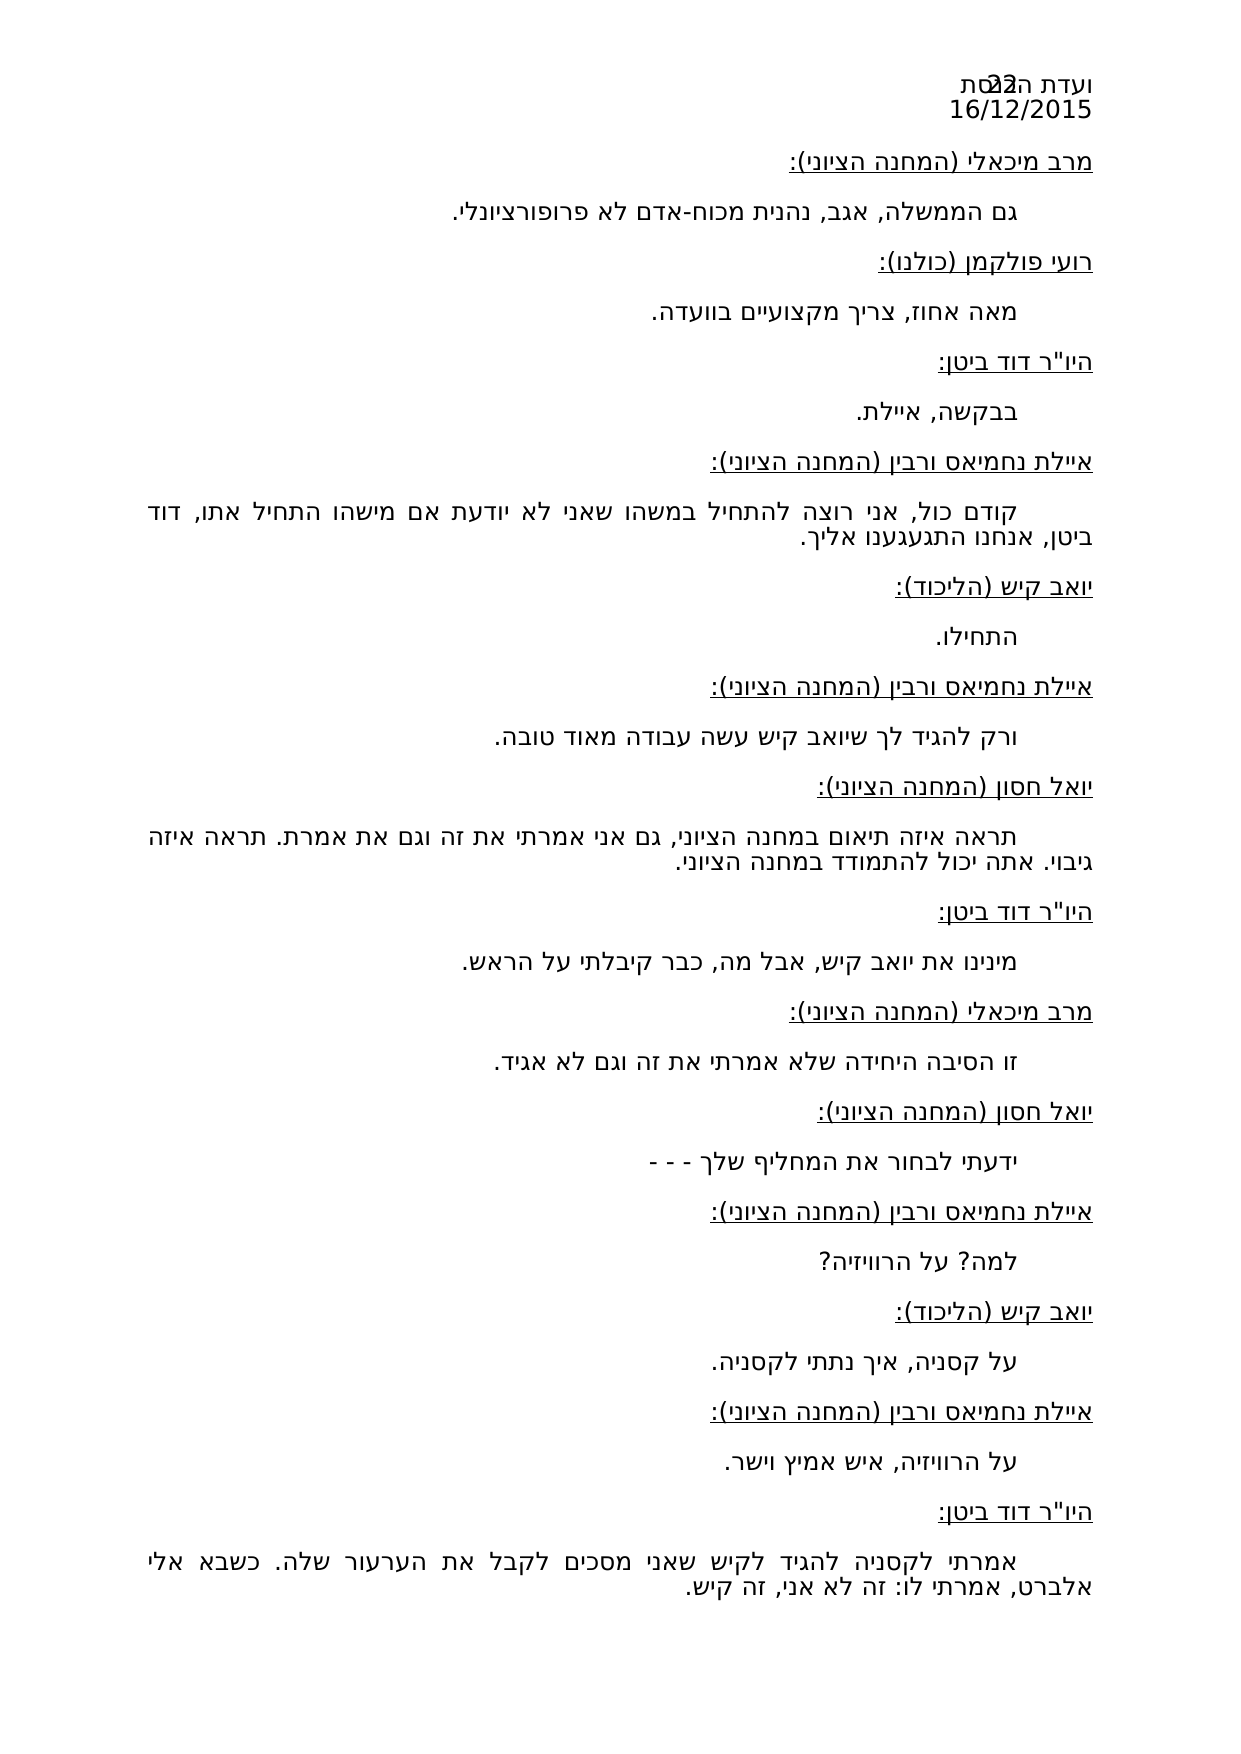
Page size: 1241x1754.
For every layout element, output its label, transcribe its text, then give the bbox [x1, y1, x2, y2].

text תראה איזה תיאום במחנה הציוני, גם אני אמרתי את זה וגם את אמרת. תראה איזה גיבוי. אתה יכול להתמודד במחנה הציוני. [147, 825, 1093, 875]
text יואל חסון (המחנה הציוני): [147, 1100, 1093, 1125]
text מרב מיכאלי (המחנה הציוני): [147, 150, 1093, 175]
text על קסניה, איך נתתי לקסניה. [147, 1350, 1093, 1375]
text היו"ר דוד ביטן: [147, 1500, 1093, 1525]
text בבקשה, איילת. [147, 400, 1093, 425]
text היו"ר דוד ביטן: [147, 350, 1093, 375]
text יואב קיש (הליכוד): [147, 1300, 1093, 1325]
text איילת נחמיאס ורבין (המחנה הציוני): [147, 1200, 1093, 1225]
text איילת נחמיאס ורבין (המחנה הציוני): [147, 450, 1093, 475]
text גם הממשלה, אגב, נהנית מכוח-אדם לא פרופורציונלי. [147, 200, 1093, 225]
text יואל חסון (המחנה הציוני): [147, 775, 1093, 800]
text איילת נחמיאס ורבין (המחנה הציוני): [147, 675, 1093, 700]
text איילת נחמיאס ורבין (המחנה הציוני): [147, 1400, 1093, 1425]
text אמרתי לקסניה להגיד לקיש שאני מסכים לקבל את הערעור שלה. כשבא אלי אלברט, אמרתי לו: זה לא אני, זה קיש. [147, 1550, 1093, 1600]
text ורק להגיד לך שיואב קיש עשה עבודה מאוד טובה. [147, 725, 1093, 750]
text ידעתי לבחור את המחליף שלך - - - [147, 1150, 1093, 1175]
text מינינו את יואב קיש, אבל מה, כבר קיבלתי על הראש. [147, 950, 1093, 975]
text התחילו. [147, 625, 1093, 650]
text היו"ר דוד ביטן: [147, 900, 1093, 925]
text רועי פולקמן (כולנו): [147, 250, 1093, 275]
text זו הסיבה היחידה שלא אמרתי את זה וגם לא אגיד. [147, 1050, 1093, 1075]
text קודם כול, אני רוצה להתחיל במשהו שאני לא יודעת אם מישהו התחיל אתו, דוד ביטן, אנחנו התגעגענו אליך. [147, 500, 1093, 550]
text למה? על הרוויזיה? [147, 1250, 1093, 1275]
text על הרוויזיה, איש אמיץ וישר. [147, 1450, 1093, 1475]
text מאה אחוז, צריך מקצועיים בוועדה. [147, 300, 1093, 325]
text מרב מיכאלי (המחנה הציוני): [147, 1000, 1093, 1025]
text יואב קיש (הליכוד): [147, 575, 1093, 600]
